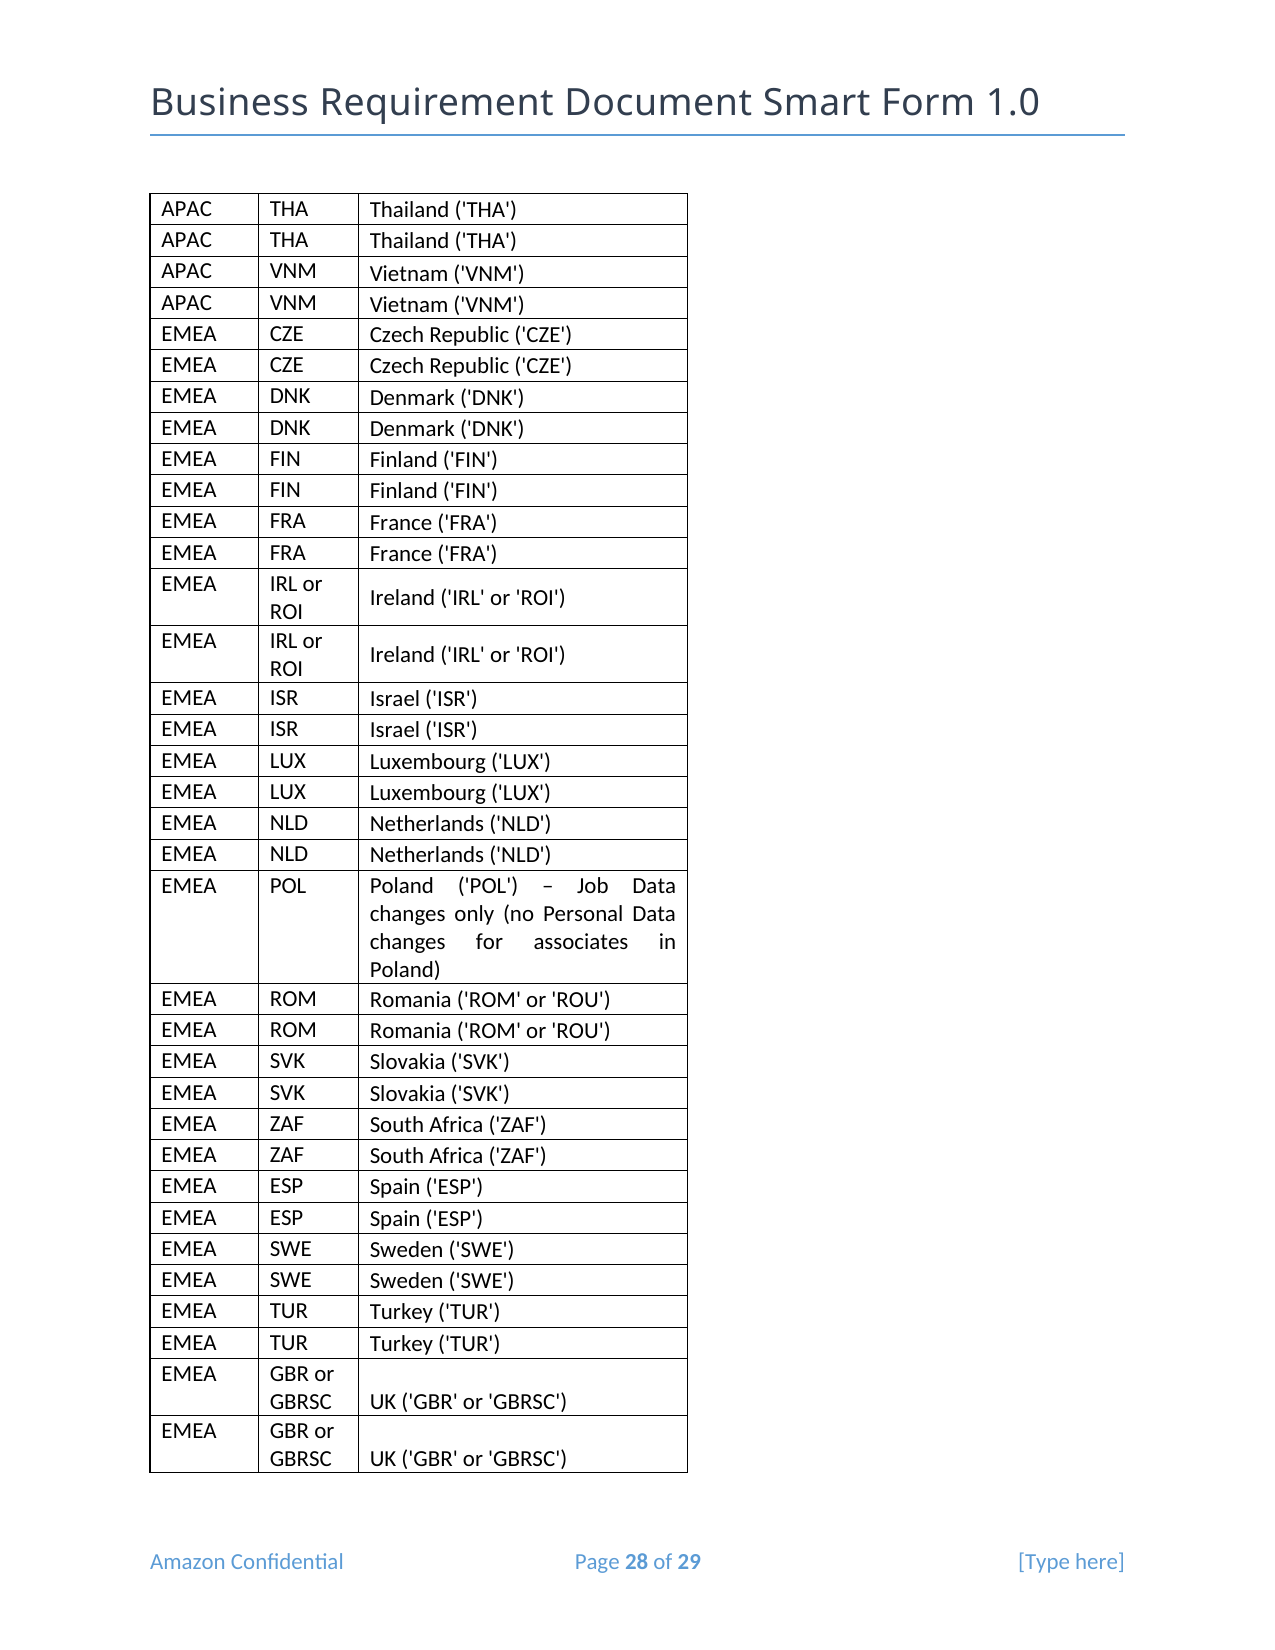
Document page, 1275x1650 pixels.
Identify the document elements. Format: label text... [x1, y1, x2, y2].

table_cell EMEA [151, 1203, 258, 1233]
table_cell Ireland ('IRL' or 'ROI') [359, 569, 687, 625]
table_cell Turkey ('TUR') [359, 1296, 687, 1327]
table_cell APAC [151, 194, 258, 224]
table_cell THA [259, 225, 358, 256]
table_cell EMEA [151, 808, 258, 838]
table_cell SVK [259, 1046, 358, 1077]
table_cell EMEA [151, 1109, 258, 1139]
table_cell EMEA [151, 1359, 258, 1415]
table_cell IRL or ROI [259, 569, 358, 625]
table_cell EMEA [151, 626, 258, 682]
table_cell Turkey ('TUR') [359, 1328, 687, 1358]
table_cell APAC [151, 257, 258, 287]
table_cell CZE [259, 319, 358, 349]
table_cell ISR [259, 715, 358, 745]
table_cell ISR [259, 683, 358, 713]
table_cell FIN [259, 444, 358, 474]
table_cell Czech Republic ('CZE') [359, 319, 687, 349]
table_cell Vietnam ('VNM') [359, 288, 687, 318]
table_cell Spain ('ESP') [359, 1203, 687, 1233]
table_cell ROM [259, 1015, 358, 1045]
table_cell EMEA [151, 871, 258, 983]
table_cell Thailand ('THA') [359, 194, 687, 224]
table_cell THA [259, 194, 358, 224]
table_cell EMEA [151, 715, 258, 745]
table_cell Romania ('ROM' or 'ROU') [359, 984, 687, 1014]
table_cell Romania ('ROM' or 'ROU') [359, 1015, 687, 1045]
table_cell Luxembourg ('LUX') [359, 746, 687, 776]
table_cell Vietnam ('VNM') [359, 257, 687, 287]
table_cell Spain ('ESP') [359, 1171, 687, 1202]
table_cell Czech Republic ('CZE') [359, 350, 687, 381]
table_cell FRA [259, 538, 358, 568]
table_cell EMEA [151, 1328, 258, 1358]
table_cell EMEA [151, 538, 258, 568]
table_cell ZAF [259, 1140, 358, 1170]
table_cell EMEA [151, 413, 258, 443]
table_cell ROM [259, 984, 358, 1014]
table_cell Israel ('ISR') [359, 683, 687, 713]
table_cell GBR or GBRSC [259, 1416, 358, 1472]
table_cell EMEA [151, 777, 258, 807]
table_cell FIN [259, 475, 358, 506]
table_cell ESP [259, 1203, 358, 1233]
table_cell Slovakia ('SVK') [359, 1078, 687, 1108]
table_cell EMEA [151, 319, 258, 349]
table_cell NLD [259, 808, 358, 838]
table_cell Poland ('POL') – Job Data changes only (no Personal Data changes for associates in Poland) [359, 871, 687, 983]
table_cell EMEA [151, 840, 258, 870]
table_cell Finland ('FIN') [359, 444, 687, 474]
table_cell Israel ('ISR') [359, 715, 687, 745]
table_cell CZE [259, 350, 358, 381]
table_cell ESP [259, 1171, 358, 1202]
table_cell Luxembourg ('LUX') [359, 777, 687, 807]
table_cell TUR [259, 1328, 358, 1358]
table_cell France ('FRA') [359, 507, 687, 537]
table_cell France ('FRA') [359, 538, 687, 568]
table_cell VNM [259, 257, 358, 287]
table_cell POL [259, 871, 358, 983]
table_cell Ireland ('IRL' or 'ROI') [359, 626, 687, 682]
table_cell EMEA [151, 1265, 258, 1295]
table_cell EMEA [151, 507, 258, 537]
table_cell Denmark ('DNK') [359, 382, 687, 412]
table_cell Denmark ('DNK') [359, 413, 687, 443]
table_cell Sweden ('SWE') [359, 1265, 687, 1295]
table_cell SWE [259, 1234, 358, 1264]
table_cell South Africa ('ZAF') [359, 1140, 687, 1170]
table_cell IRL or ROI [259, 626, 358, 682]
table_cell EMEA [151, 1171, 258, 1202]
table_cell EMEA [151, 569, 258, 625]
table_cell Netherlands ('NLD') [359, 808, 687, 838]
table_cell EMEA [151, 984, 258, 1014]
table_cell DNK [259, 413, 358, 443]
table_cell Netherlands ('NLD') [359, 840, 687, 870]
table_cell South Africa ('ZAF') [359, 1109, 687, 1139]
table_cell EMEA [151, 1296, 258, 1327]
table_cell EMEA [151, 444, 258, 474]
table_cell EMEA [151, 1078, 258, 1108]
table_cell UK ('GBR' or 'GBRSC') [359, 1416, 687, 1472]
table_cell EMEA [151, 1416, 258, 1472]
table_cell SWE [259, 1265, 358, 1295]
table_cell Sweden ('SWE') [359, 1234, 687, 1264]
table_cell LUX [259, 746, 358, 776]
table_cell EMEA [151, 382, 258, 412]
table_cell EMEA [151, 350, 258, 381]
table_cell APAC [151, 225, 258, 256]
table_cell VNM [259, 288, 358, 318]
table_cell EMEA [151, 1046, 258, 1077]
table_cell APAC [151, 288, 258, 318]
table_cell FRA [259, 507, 358, 537]
table_cell ZAF [259, 1109, 358, 1139]
table_cell EMEA [151, 746, 258, 776]
table_cell EMEA [151, 1015, 258, 1045]
table_cell Finland ('FIN') [359, 475, 687, 506]
table_cell Slovakia ('SVK') [359, 1046, 687, 1077]
table_cell EMEA [151, 1234, 258, 1264]
table_cell UK ('GBR' or 'GBRSC') [359, 1359, 687, 1415]
table_cell LUX [259, 777, 358, 807]
table_cell NLD [259, 840, 358, 870]
table_cell Thailand ('THA') [359, 225, 687, 256]
table_cell EMEA [151, 475, 258, 506]
table_cell DNK [259, 382, 358, 412]
table_cell EMEA [151, 683, 258, 713]
table_cell EMEA [151, 1140, 258, 1170]
table_cell TUR [259, 1296, 358, 1327]
table_cell SVK [259, 1078, 358, 1108]
table_cell GBR or GBRSC [259, 1359, 358, 1415]
